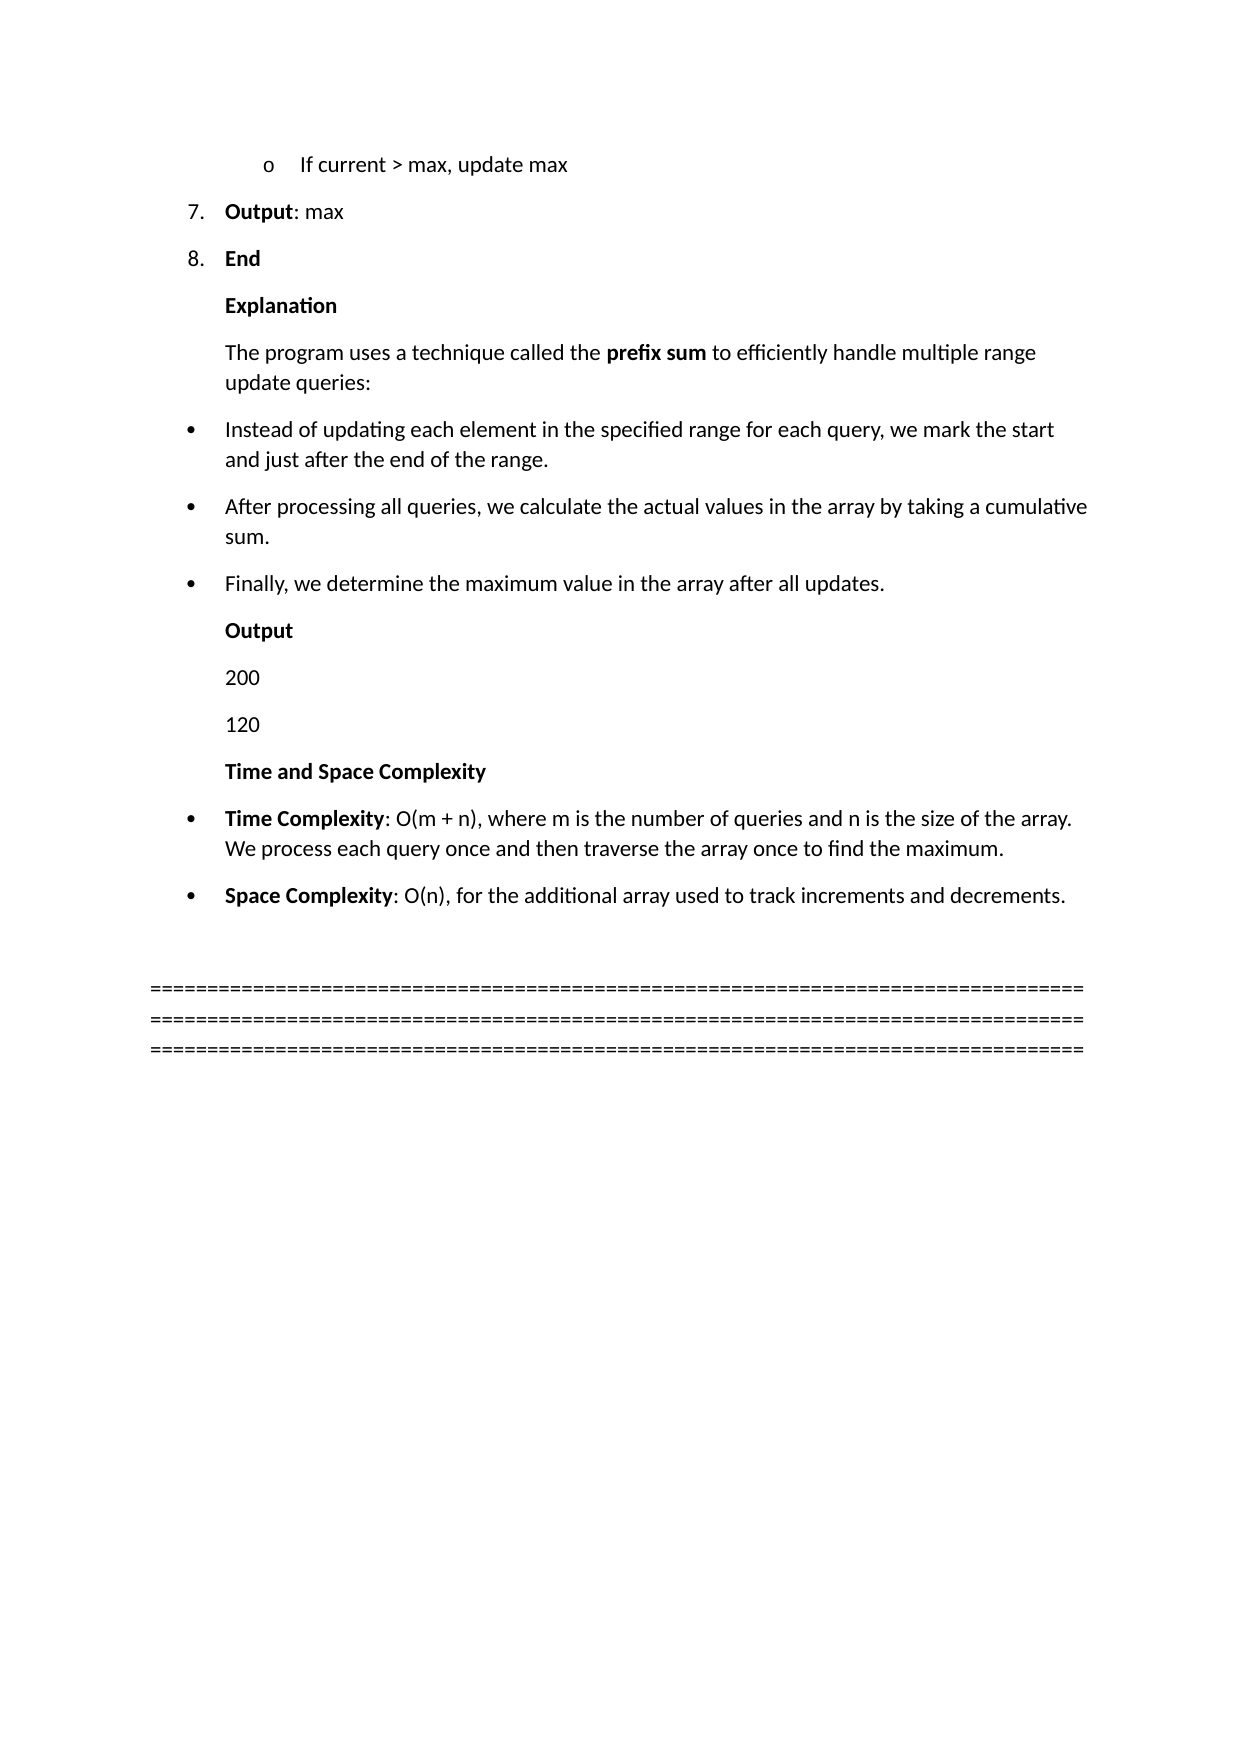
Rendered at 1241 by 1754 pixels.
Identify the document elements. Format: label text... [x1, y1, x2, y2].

text ====================================================================================================================================================================================================================================================== [150, 974, 1090, 1063]
list Output: max [187, 197, 1090, 225]
text 120 [225, 710, 1090, 738]
list If current > max, update max [262, 150, 1090, 178]
list After processing all queries, we calculate the actual values in the array by taking a cumulative sum. [187, 492, 1090, 550]
list Finally, we determine the maximum value in the array after all updates. [187, 569, 1090, 597]
text The program uses a technique called the prefix sum to efficiently handle multiple range update queries: [225, 338, 1090, 396]
text 200 [225, 663, 1090, 691]
text Output [225, 616, 1090, 644]
list Time Complexity: O(m + n), where m is the number of queries and n is the size of the array. We process each query once and then traverse the array once to find the maximum. [187, 804, 1090, 862]
list Instead of updating each element in the specified range for each query, we mark the start and just after the end of the range. [187, 415, 1090, 473]
text Time and Space Complexity [225, 757, 1090, 785]
list End [187, 244, 1090, 272]
text Explanation [225, 291, 1090, 319]
list Space Complexity: O(n), for the additional array used to track increments and decrements. [187, 881, 1090, 909]
